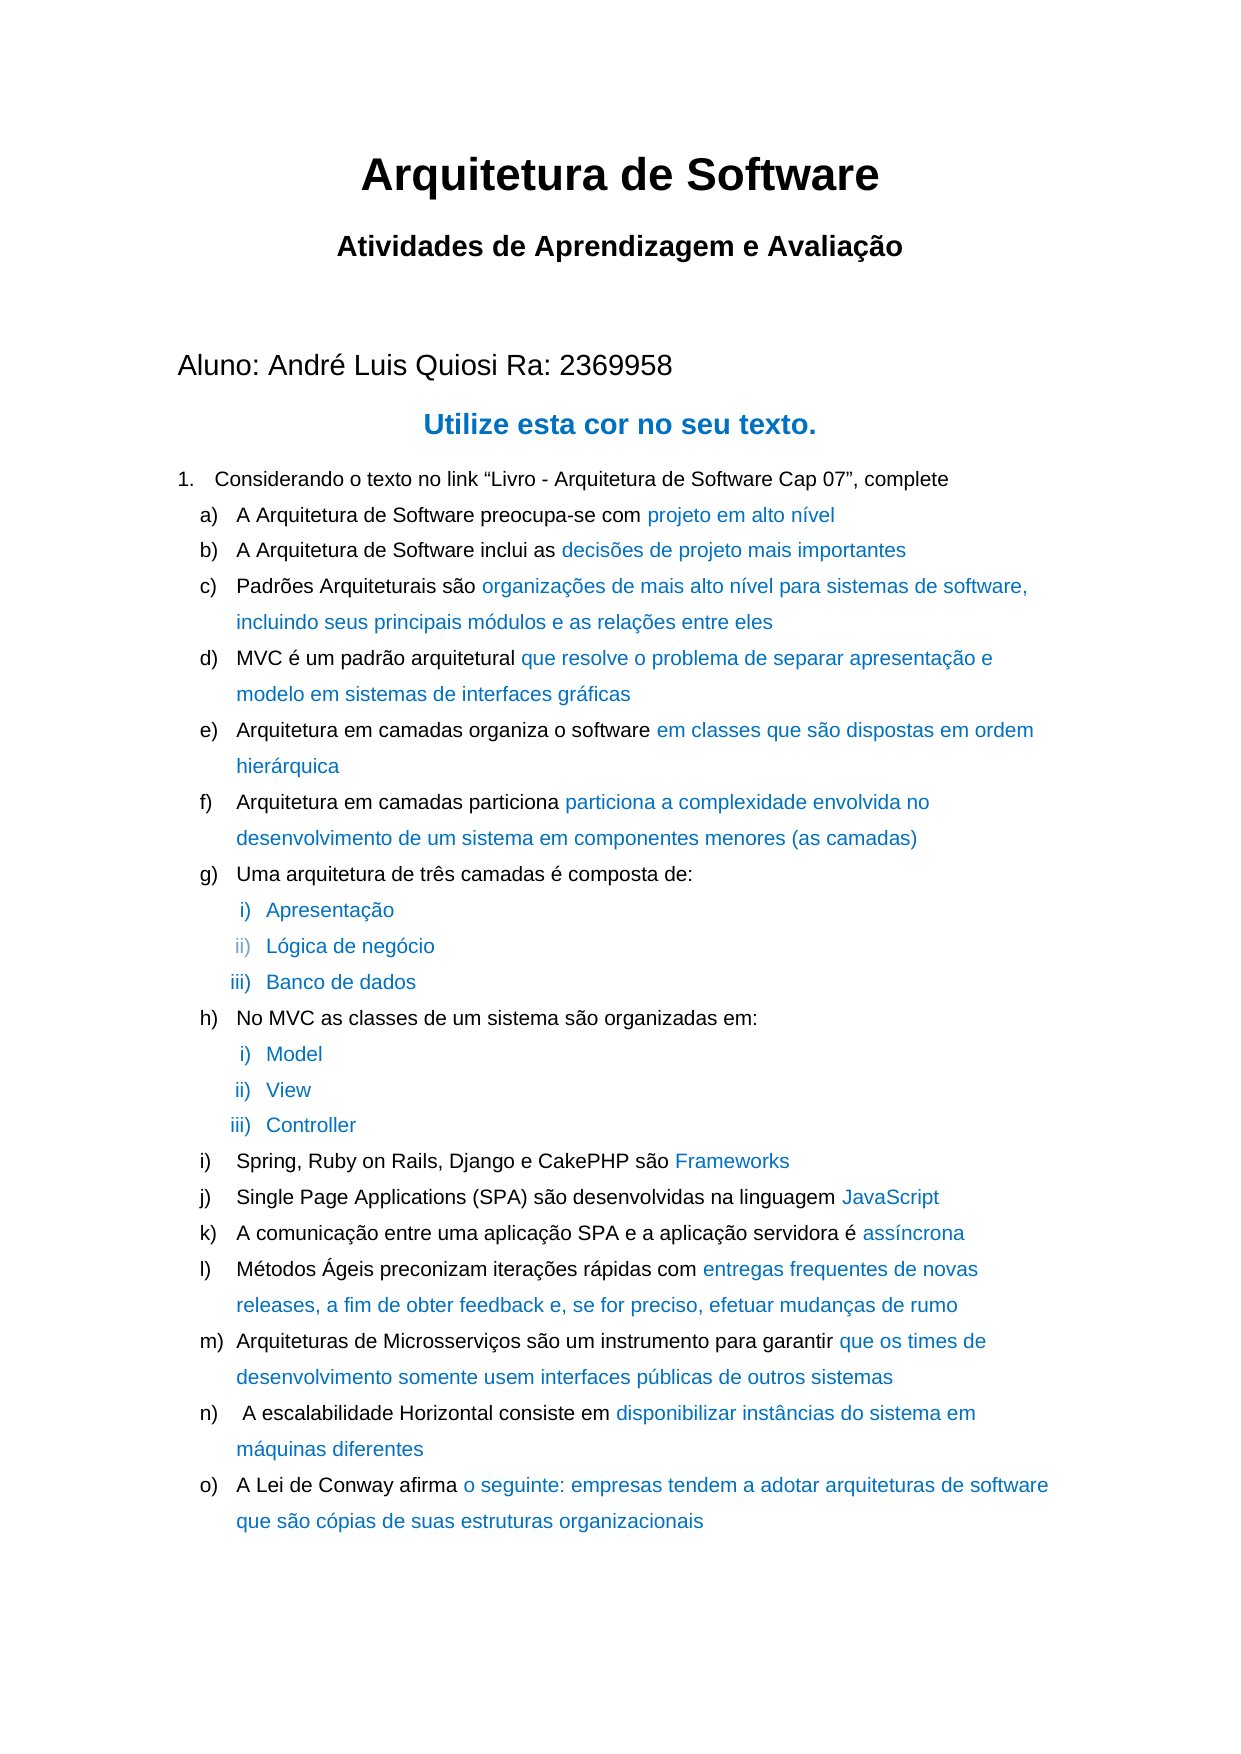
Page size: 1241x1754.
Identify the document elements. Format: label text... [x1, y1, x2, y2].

list A comunicação entre uma aplicação SPA e a aplicação servidora é assíncrona [199, 1221, 1063, 1245]
list Model [251, 1041, 1063, 1065]
list Lógica de negócio [251, 934, 1063, 958]
list Spring, Ruby on Rails, Django e CakePHP são Frameworks [199, 1149, 1063, 1173]
list Arquiteturas de Microsserviços são um instrumento para garantir que os times de desenvolvimento somente usem interfaces públicas de outros sistemas [199, 1329, 1063, 1389]
list MVC é um padrão arquitetural que resolve o problema de separar apresentação e modelo em sistemas de interfaces gráficas [199, 646, 1063, 706]
list A escalabilidade Horizontal consiste em disponibilizar instâncias do sistema em máquinas diferentes [199, 1401, 1063, 1461]
list A Lei de Conway afirma o seguinte: empresas tendem a adotar arquiteturas de software que são cópias de suas estruturas organizacionais [199, 1473, 1063, 1533]
list Arquitetura em camadas particiona particiona a complexidade envolvida no desenvolvimento de um sistema em componentes menores (as camadas) [199, 790, 1063, 850]
list Banco de dados [251, 969, 1063, 993]
text Atividades de Aprendizagem e Avaliação [177, 229, 1063, 262]
list No MVC as classes de um sistema são organizadas em: [199, 1006, 1063, 1029]
list Considerando o texto no link “Livro - Arquitetura de Software Cap 07”, complete [177, 466, 1063, 490]
text Aluno: André Luis Quiosi Ra: 2369958 [177, 348, 1063, 381]
text Arquitetura de Software [177, 148, 1063, 200]
list Padrões Arquiteturais são organizações de mais alto nível para sistemas de software, incluindo seus principais módulos e as relações entre eles [199, 574, 1063, 634]
list A Arquitetura de Software preocupa-se com projeto em alto nível [199, 502, 1063, 526]
list View [251, 1077, 1063, 1101]
text Utilize esta cor no seu texto. [177, 407, 1063, 441]
list Single Page Applications (SPA) são desenvolvidas na linguagem JavaScript [199, 1185, 1063, 1209]
list Uma arquitetura de três camadas é composta de: [199, 862, 1063, 886]
list Arquitetura em camadas organiza o software em classes que são dispostas em ordem hierárquica [199, 718, 1063, 778]
list Apresentação [251, 898, 1063, 922]
list Controller [251, 1113, 1063, 1137]
list A Arquitetura de Software inclui as decisões de projeto mais importantes [199, 538, 1063, 562]
list Métodos Ágeis preconizam iterações rápidas com entregas frequentes de novas releases, a fim de obter feedback e, se for preciso, efetuar mudanças de rumo [199, 1257, 1063, 1317]
